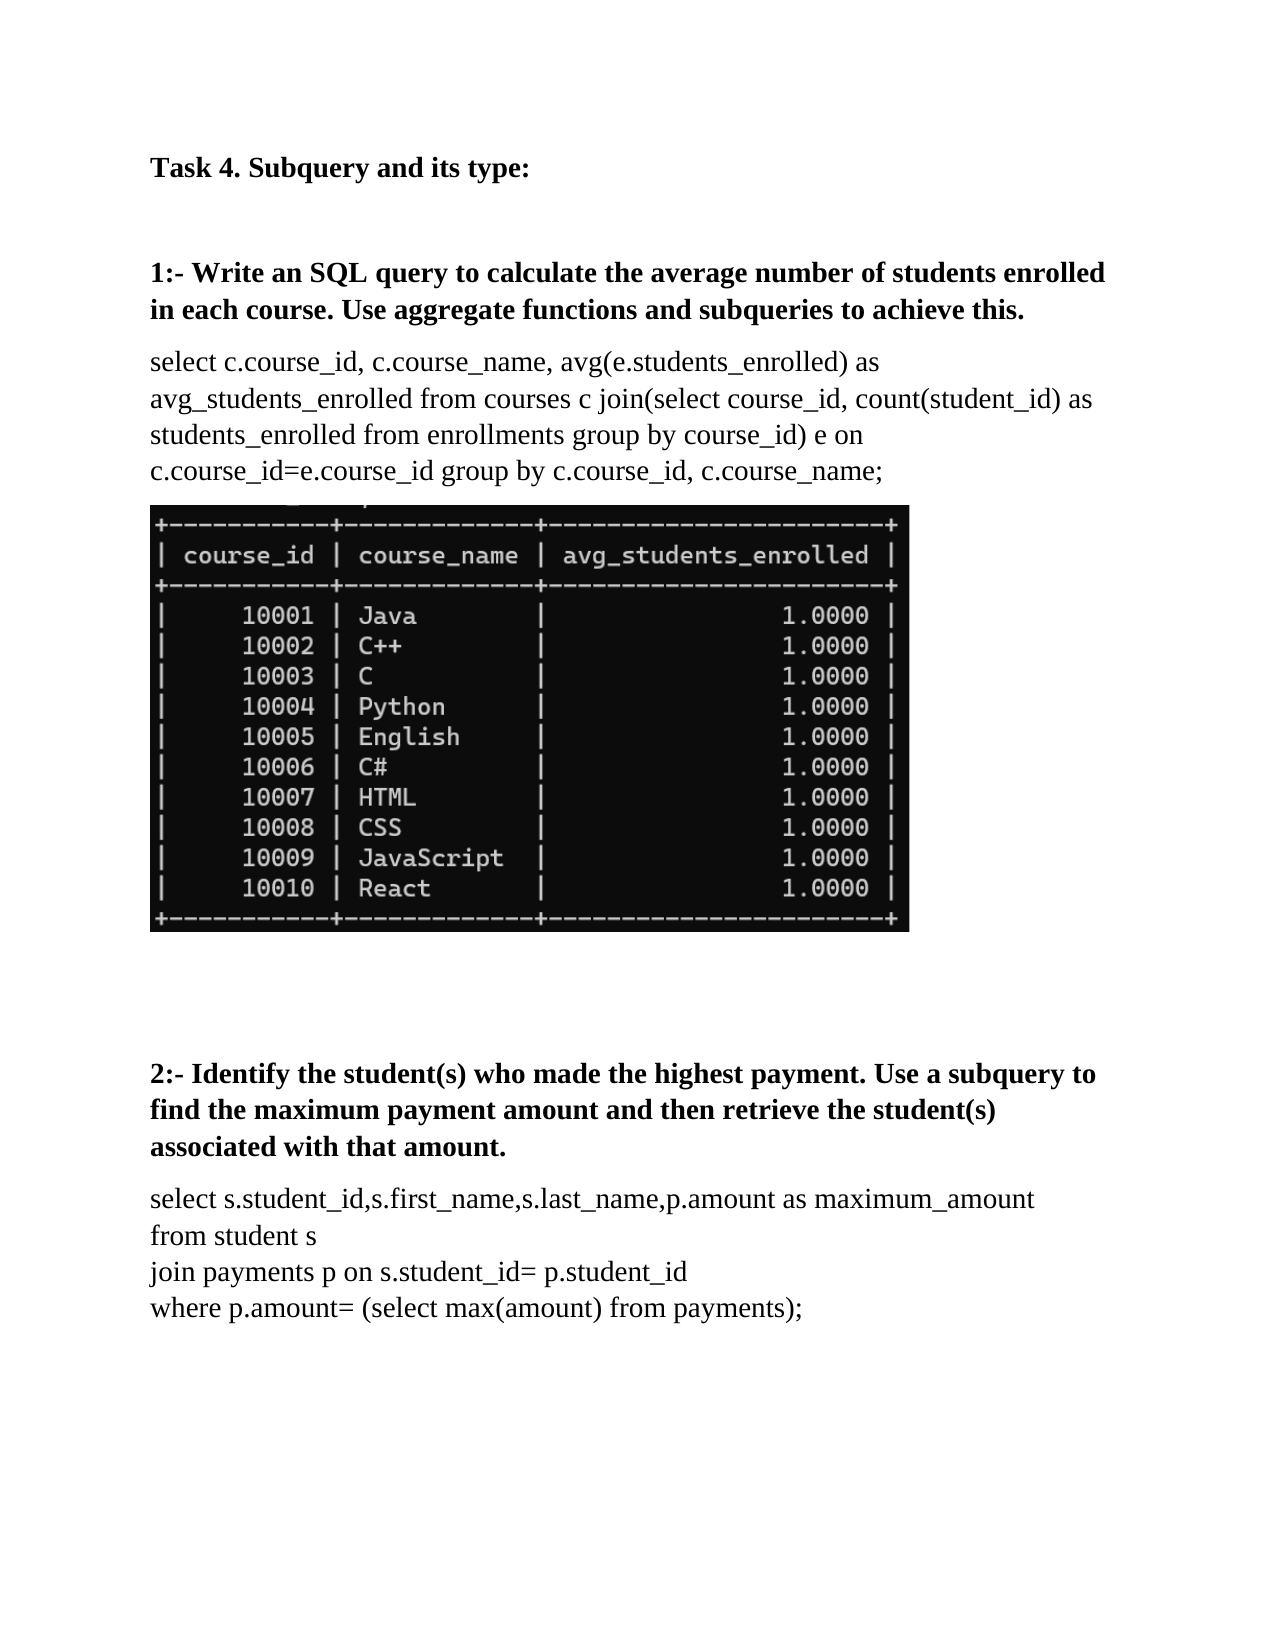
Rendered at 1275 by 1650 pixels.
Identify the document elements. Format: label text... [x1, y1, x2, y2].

picture [150, 505, 910, 932]
text from student s [150, 1218, 1125, 1251]
text select c.course_id, c.course_name, avg(e.students_enrolled) as avg_students_enrolled from courses c join(select course_id, count(student_id) as students_enrolled from enrollments group by course_id) e on c.course_id=e.course_id group by c.course_id, c.course_name; [150, 344, 1125, 487]
text where p.amount= (select max(amount) from payments); [150, 1290, 1125, 1323]
text 2:- Identify the student(s) who made the highest payment. Use a subquery to find the maximum payment amount and then retrieve the student(s) associated with that amount. [150, 1056, 1125, 1162]
text select s.student_id,s.first_name,s.last_name,p.amount as maximum_amount [150, 1181, 1125, 1215]
text join payments p on s.student_id= p.student_id [150, 1254, 1125, 1287]
text Task 4. Subquery and its type: [150, 150, 1125, 183]
text 1:- Write an SQL query to calculate the average number of students enrolled in each course. Use aggregate functions and subqueries to achieve this. [150, 256, 1125, 325]
